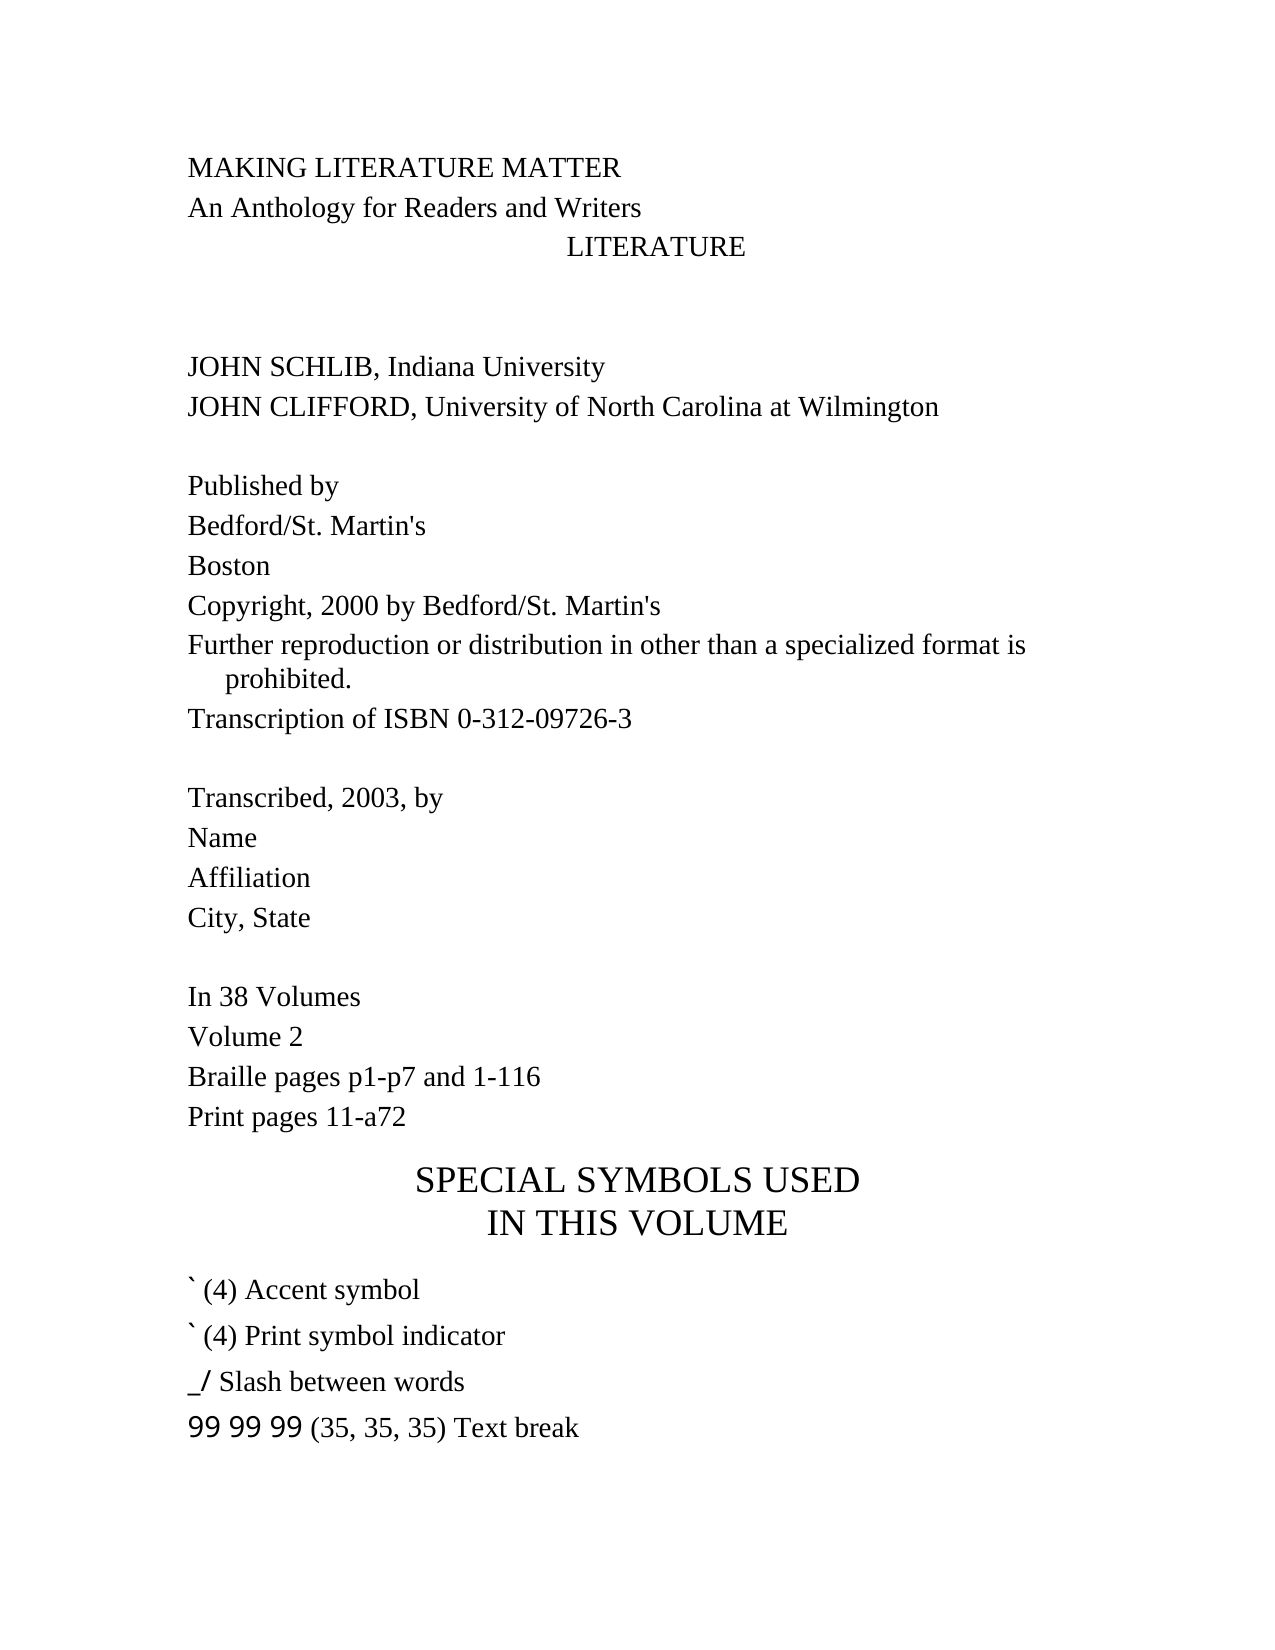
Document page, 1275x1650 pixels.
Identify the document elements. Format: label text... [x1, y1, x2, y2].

text Name [187, 820, 1087, 854]
text Published by [187, 468, 1087, 502]
text An Anthology for Readers and Writers [187, 190, 1087, 223]
text LITERATURE [225, 229, 1087, 263]
text ` (4) Accent symbol [187, 1268, 1087, 1308]
subtitle SPECIAL SYMBOLS USED IN THIS VOLUME [187, 1157, 1087, 1243]
text Boston [187, 548, 1087, 581]
text Transcription of ISBN 0-312-09726-3 [187, 701, 1087, 734]
text Braille pages p1-p7 and 1-116 [187, 1059, 1087, 1092]
text Affiliation [187, 860, 1087, 893]
text MAKING LITERATURE MATTER [187, 150, 1087, 183]
text Print pages 11-a72 [187, 1099, 1087, 1132]
text City, State [187, 900, 1087, 933]
text JOHN SCHLIB, Indiana University [187, 349, 1087, 382]
text Copyright, 2000 by Bedford/St. Martin's [187, 588, 1087, 621]
text 99 99 99 (35, 35, 35) Text break [187, 1406, 1087, 1446]
text Transcribed, 2003, by [187, 780, 1087, 814]
text In 38 Volumes [187, 979, 1087, 1013]
text JOHN CLIFFORD, University of North Carolina at Wilmington [187, 389, 1087, 422]
text _/ Slash between words [187, 1360, 1087, 1400]
text Bedford/St. Martin's [187, 508, 1087, 542]
text Further reproduction or distribution in other than a specialized format is prohibited. [187, 627, 1087, 694]
text ` (4) Print symbol indicator [187, 1314, 1087, 1354]
text Volume 2 [187, 1019, 1087, 1053]
